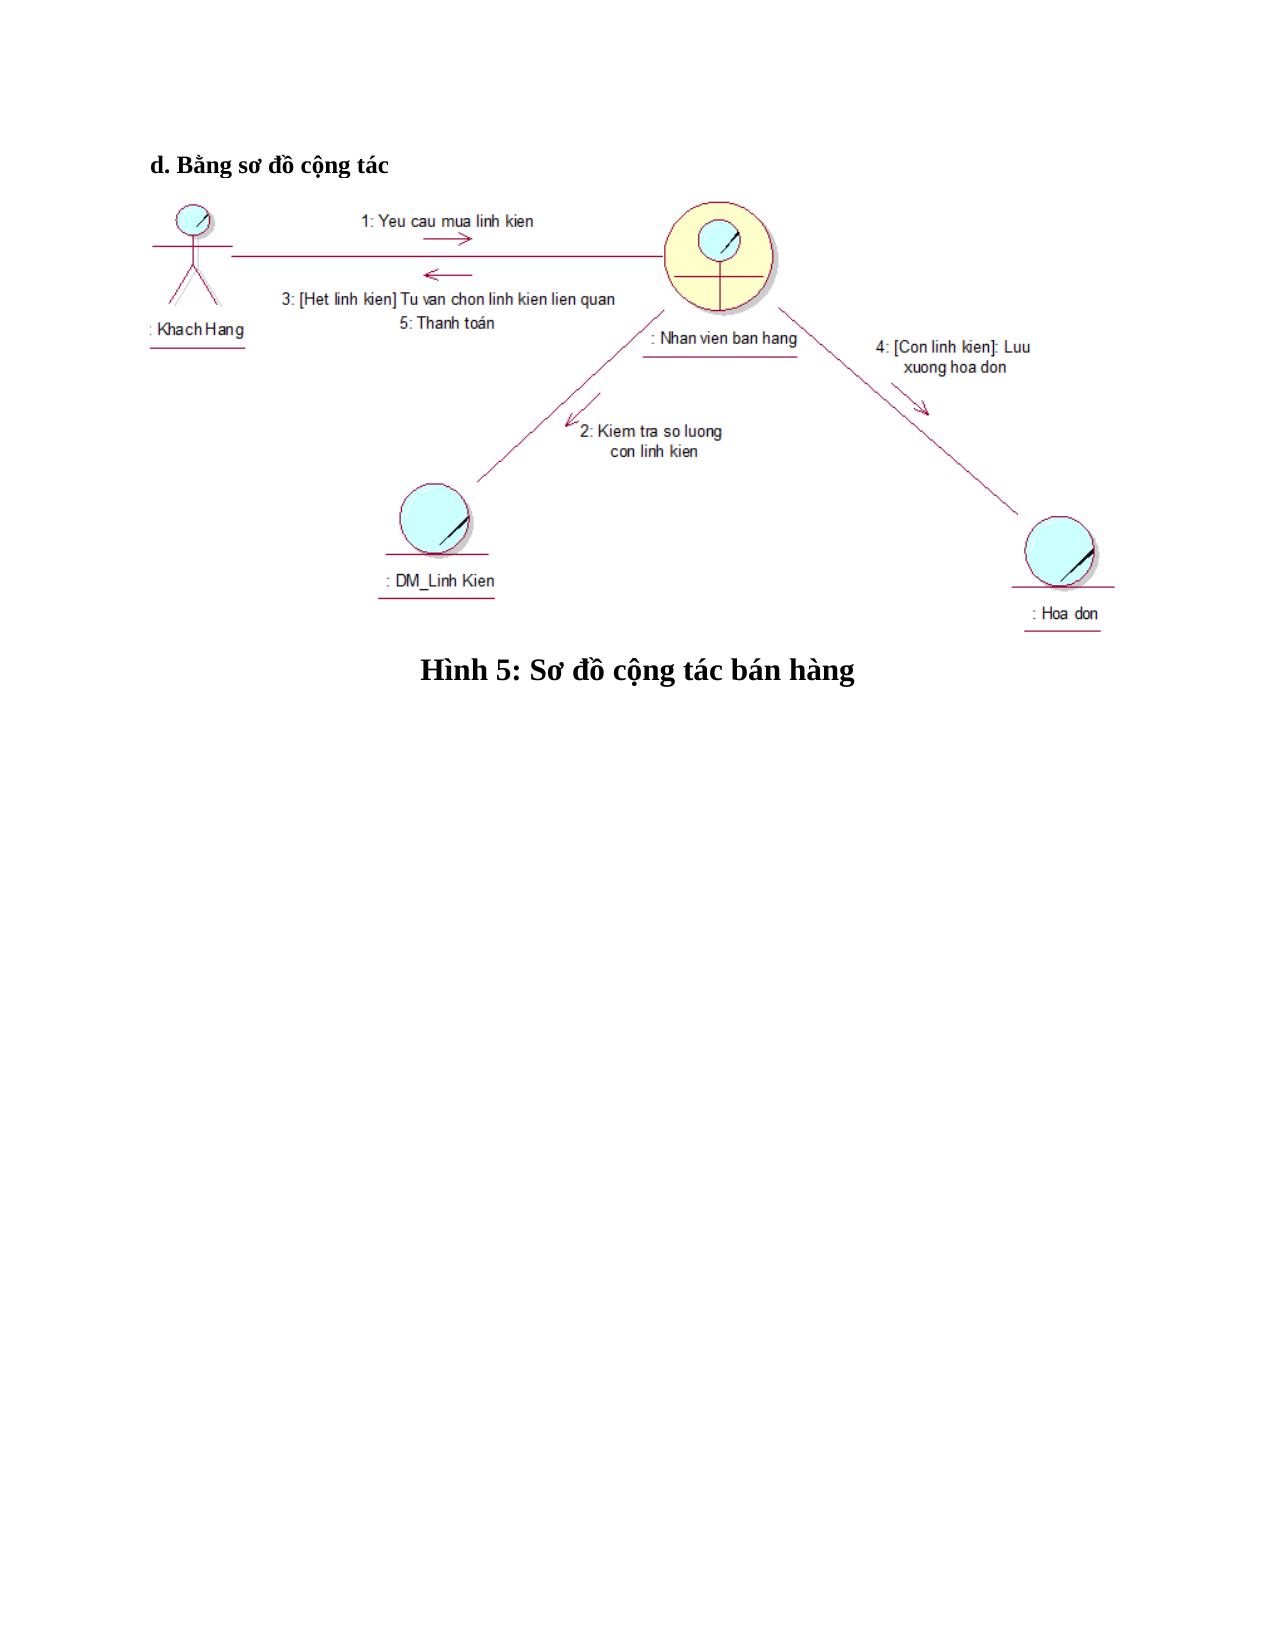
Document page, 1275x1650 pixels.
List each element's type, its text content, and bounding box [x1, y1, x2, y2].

picture [150, 178, 1125, 652]
text Hình 5: Sơ đồ cộng tác bán hàng [150, 652, 1125, 687]
text d. Bằng sơ đồ cộng tác [150, 150, 1125, 178]
